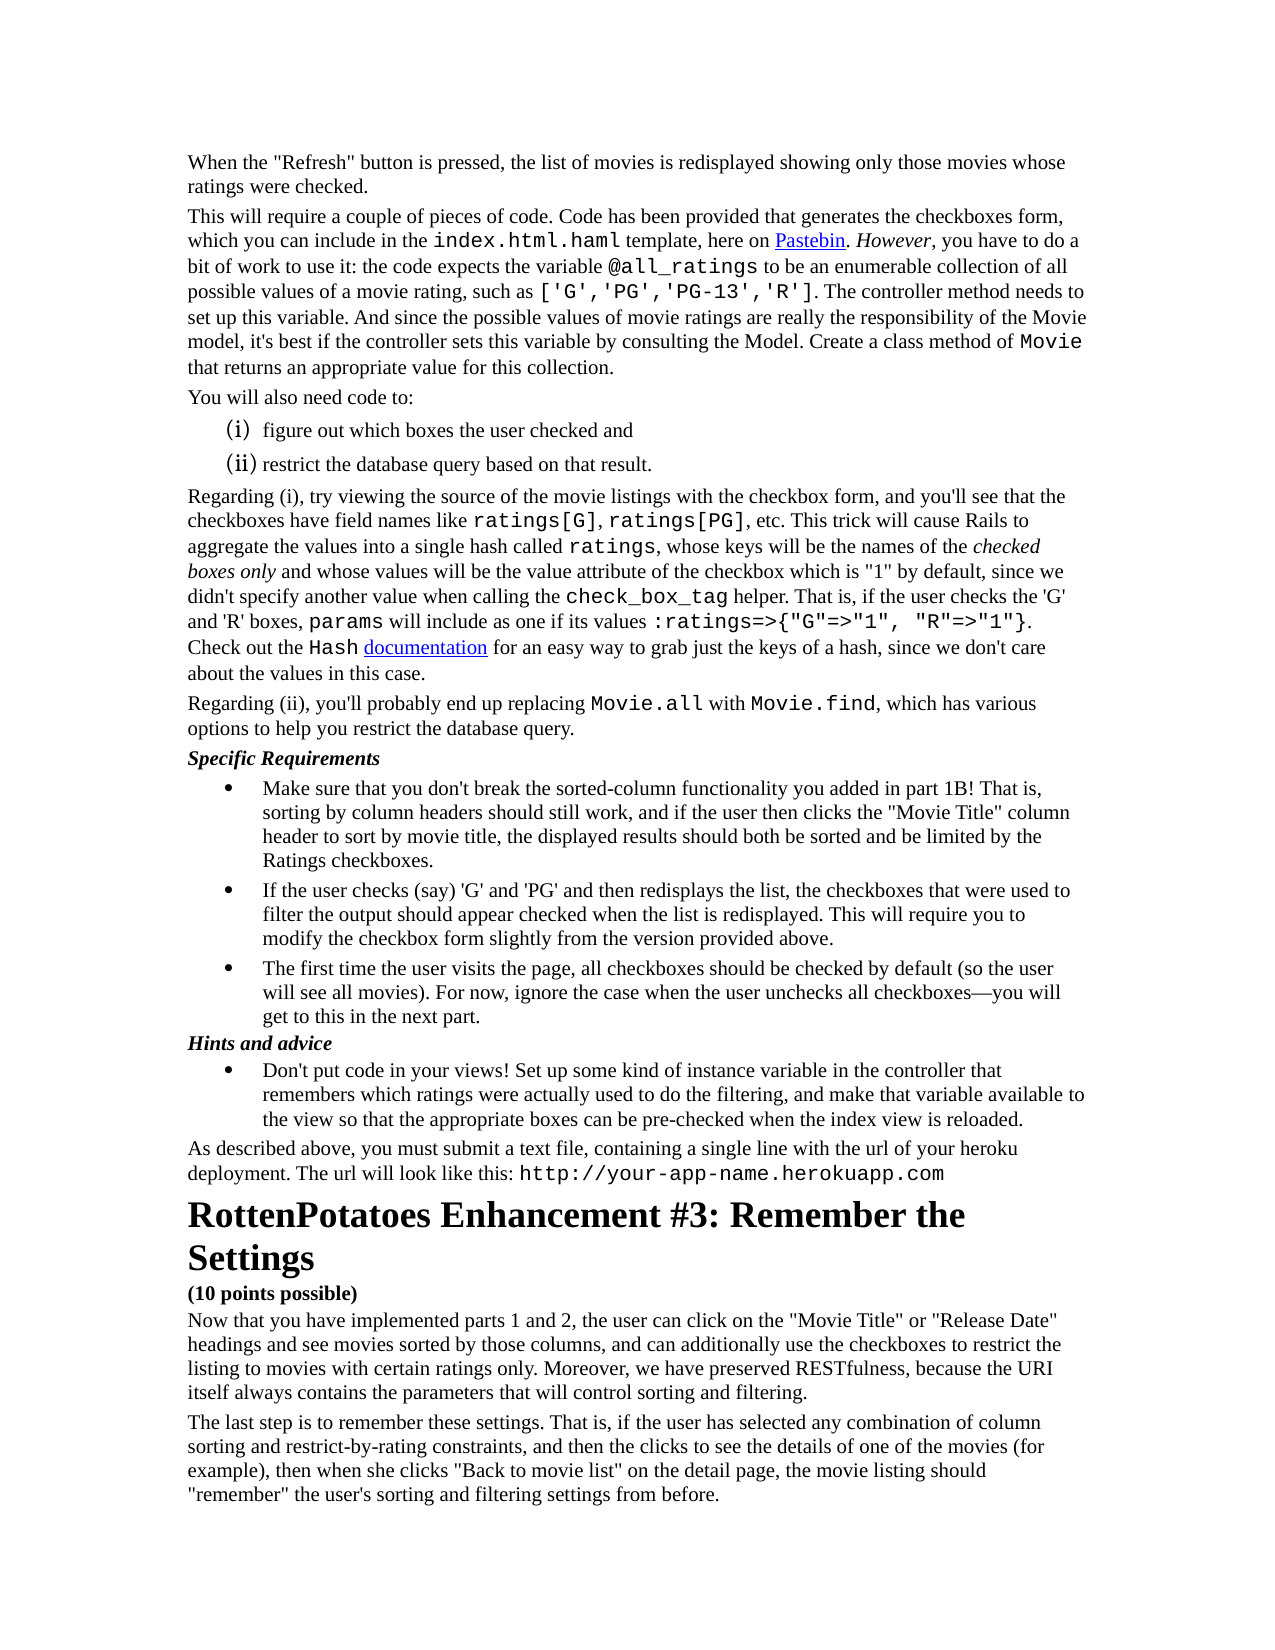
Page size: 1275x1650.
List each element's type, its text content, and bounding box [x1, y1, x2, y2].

text Specific Requirements [187, 746, 1087, 770]
text You will also need code to: [187, 385, 1087, 409]
text (10 points possible) [187, 1281, 1087, 1305]
list Make sure that you don't break the sorted-column functionality you added in part 1B! That is, sorting by column headers should still work, and if the user then clicks the "Movie Title" column header to sort by movie title, the displayed results should both be sorted and be limited by the Ratings checkboxes. [225, 776, 1087, 872]
text When the "Refresh" button is pressed, the list of movies is redisplayed showing only those movies whose ratings were checked. [187, 150, 1087, 198]
text Regarding (i), try viewing the source of the movie listings with the checkbox form, and you'll see that the checkboxes have field names like ratings[G], ratings[PG], etc. This trick will cause Rails to aggregate the values into a single hash called ratings, whose keys will be the names of the checked boxes only and whose values will be the value attribute of the checkbox which is "1" by default, since we didn't specify another value when calling the check_box_tag helper. That is, if the user checks the 'G' and 'R' boxes, params will include as one if its values :ratings=>{"G"=>"1", "R"=>"1"}. Check out the Hash documentation for an easy way to grab just the keys of a hash, since we don't care about the values in this case. [187, 484, 1087, 685]
text As described above, you must submit a text file, containing a single line with the url of your heroku deployment. The url will look like this: http://your-app-name.herokuapp.com [187, 1136, 1087, 1186]
list If the user checks (say) 'G' and 'PG' and then redisplays the list, the checkboxes that were used to filter the output should appear checked when the list is redisplayed. This will require you to modify the checkbox form slightly from the version provided above. [225, 878, 1087, 950]
text RottenPotatoes Enhancement #3: Remember the Settings [187, 1192, 1087, 1278]
text Hints and advice [187, 1031, 1087, 1055]
list The first time the user visits the page, all checkboxes should be checked by default (so the user will see all movies). For now, ignore the case when the user unchecks all checkboxes—you will get to this in the next part. [225, 956, 1087, 1028]
list restrict the database query based on that result. [225, 449, 1087, 478]
text Regarding (ii), you'll probably end up replacing Movie.all with Movie.find, which has various options to help you restrict the database query. [187, 691, 1087, 740]
text Now that you have implemented parts 1 and 2, the user can click on the "Movie Title" or "Release Date" headings and see movies sorted by those columns, and can additionally use the checkboxes to restrict the listing to movies with certain ratings only. Moreover, we have preserved RESTfulness, because the URI itself always contains the parameters that will control sorting and filtering. [187, 1308, 1087, 1404]
list figure out which boxes the user checked and [225, 415, 1087, 443]
text The last step is to remember these settings. That is, if the user has selected any combination of column sorting and restrict-by-rating constraints, and then the clicks to see the details of one of the movies (for example), then when she clicks "Back to movie list" on the detail page, the movie listing should "remember" the user's sorting and filtering settings from before. [187, 1410, 1087, 1506]
text This will require a couple of pieces of code. Code has been provided that generates the checkboxes form, which you can include in the index.html.haml template, here on Pastebin. However, you have to do a bit of work to use it: the code expects the variable @all_ratings to be an enumerable collection of all possible values of a movie rating, such as ['G','PG','PG-13','R']. The controller method needs to set up this variable. And since the possible values of movie ratings are really the responsibility of the Movie model, it's best if the controller sets this variable by consulting the Model. Create a class method of Movie that returns an appropriate value for this collection. [187, 204, 1087, 379]
list Don't put code in your views! Set up some kind of instance variable in the controller that remembers which ratings were actually used to do the filtering, and make that variable available to the view so that the appropriate boxes can be pre-checked when the index view is reloaded. [225, 1058, 1087, 1131]
